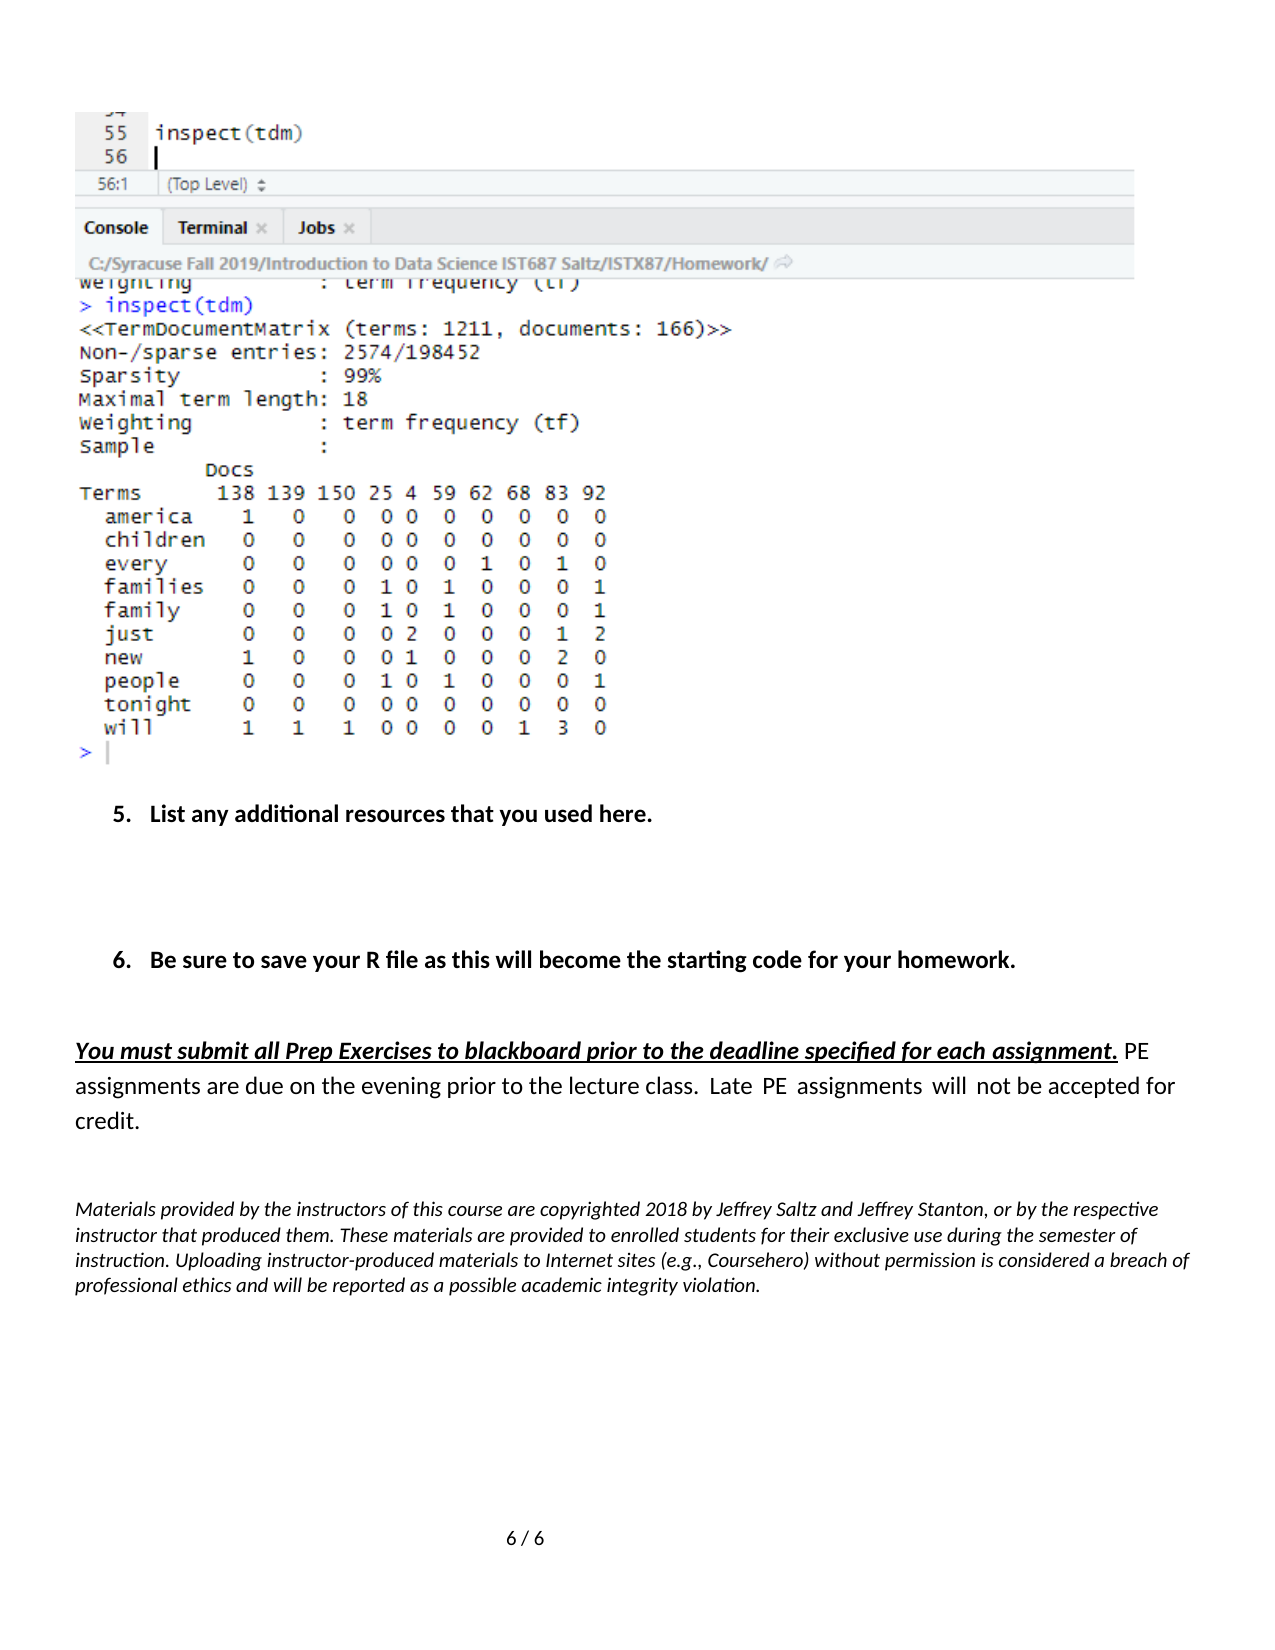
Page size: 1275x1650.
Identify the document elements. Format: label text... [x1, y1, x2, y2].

picture [75, 112, 1135, 774]
list Be sure to save your R file as this will become the starting code for your homework. [112, 945, 1200, 975]
text You must submit all Prep Exercises to blackboard prior to the deadline specified for each assignment. PE assignments are due on the evening prior to the lecture class. Late PE assignments will not be accepted for credit. [75, 1036, 1200, 1136]
list List any additional resources that you used here. [112, 798, 1200, 828]
text Materials provided by the instructors of this course are copyrighted 2018 by Jeffrey Saltz and Jeffrey Stanton, or by the respective instructor that produced them. These materials are provided to enrolled students for their exclusive use during the semester of instruction. Uploading instructor-produced materials to Internet sites (e.g., Coursehero) without permission is considered a breach of professional ethics and will be reported as a possible academic integrity violation. [75, 1196, 1200, 1298]
